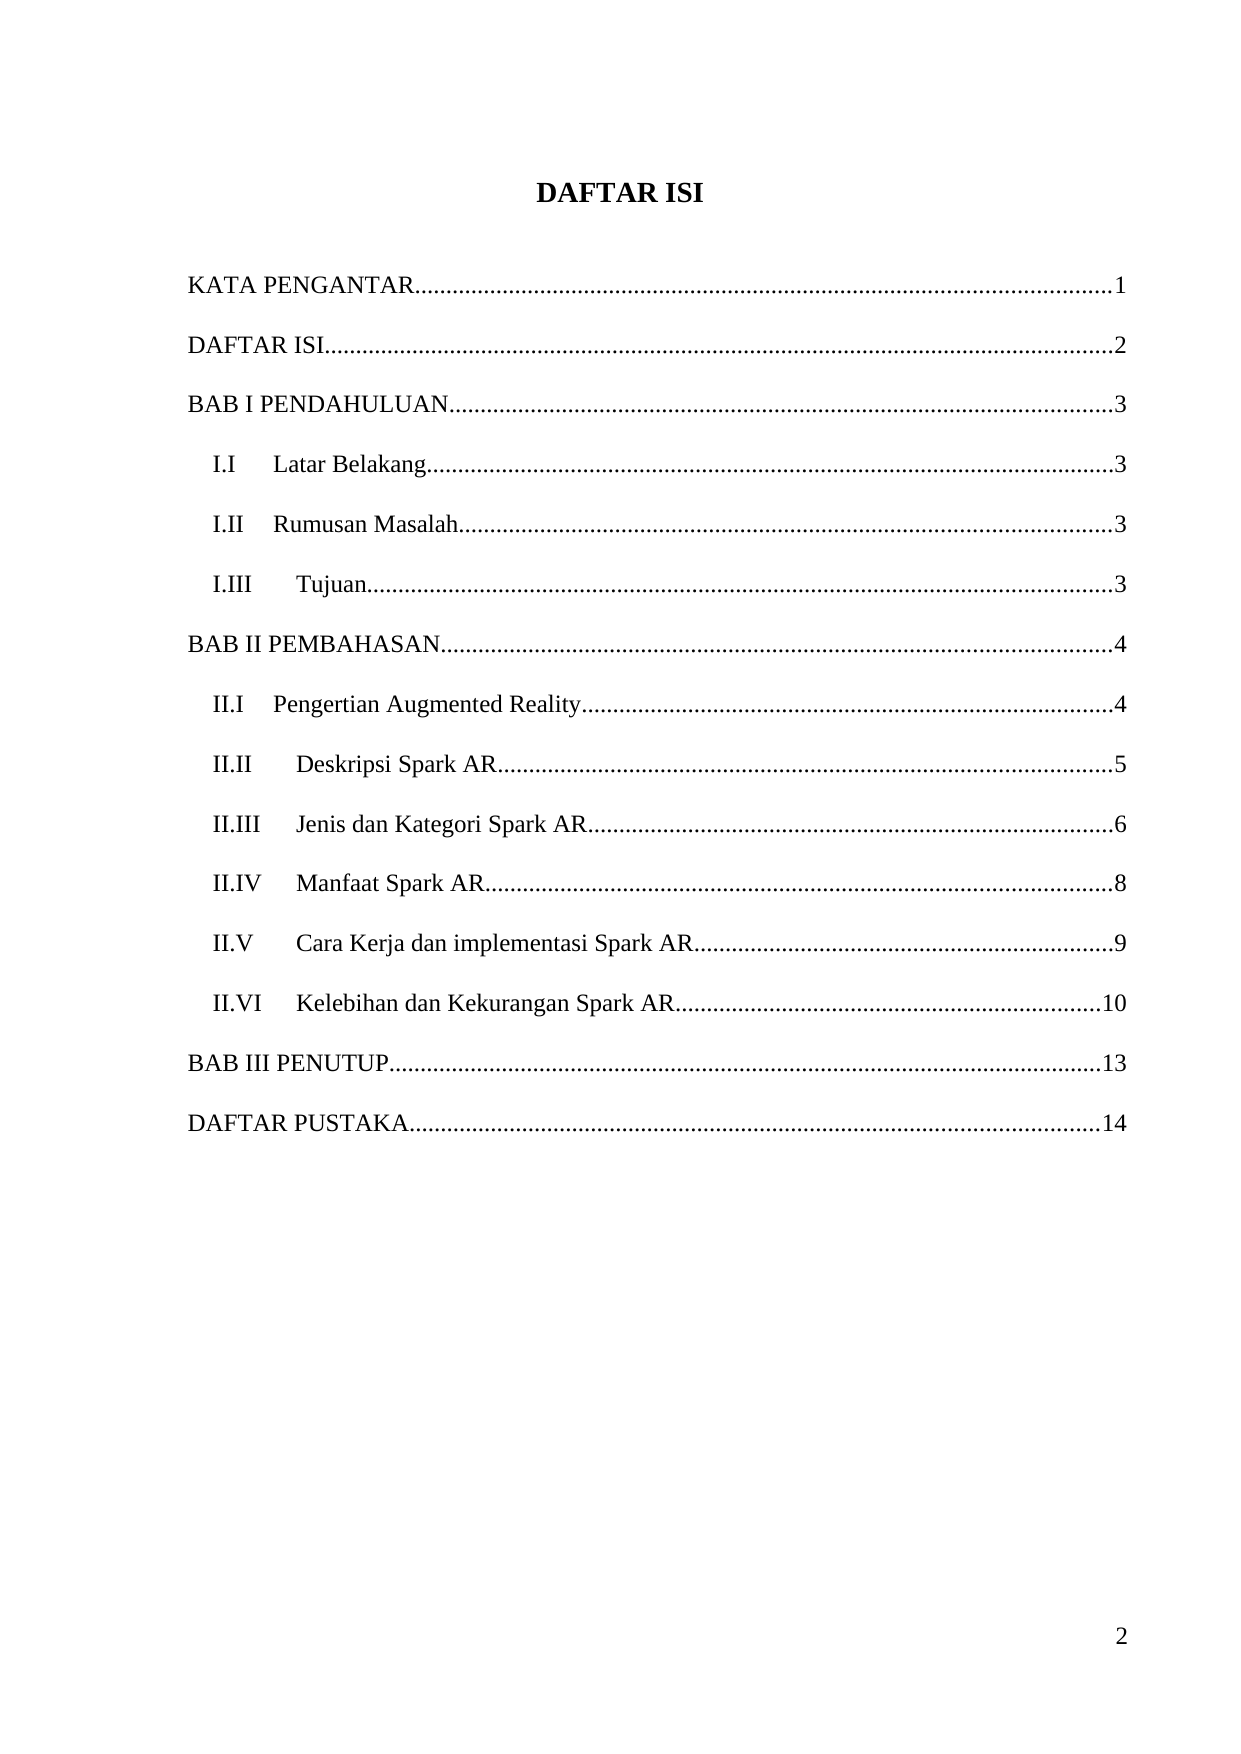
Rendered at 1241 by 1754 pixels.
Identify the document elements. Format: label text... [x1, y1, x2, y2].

subtitle DAFTAR ISI [112, 175, 1128, 208]
